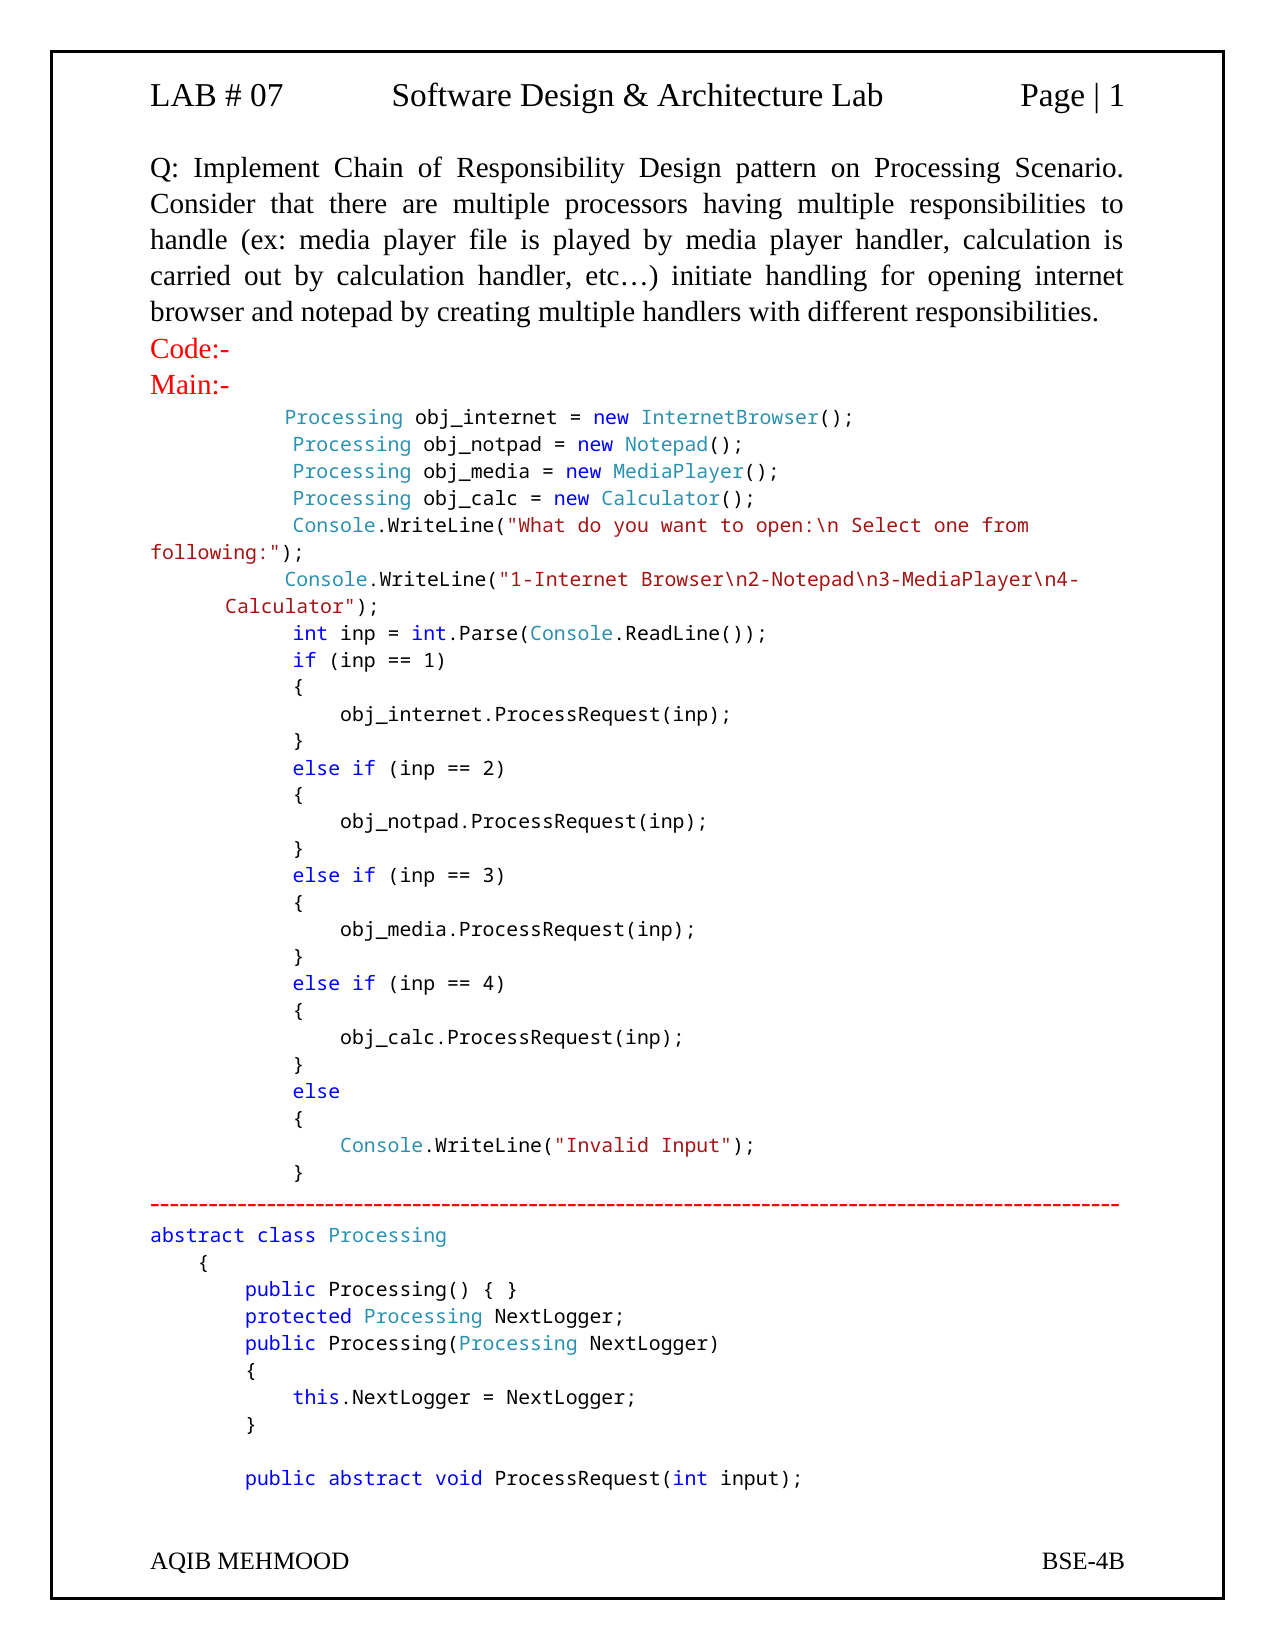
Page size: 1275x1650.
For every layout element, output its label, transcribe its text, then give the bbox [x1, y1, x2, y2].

text this.NextLogger = NextLogger; [150, 1383, 1125, 1410]
text { [150, 673, 1125, 700]
text Processing obj_calc = new Calculator(); [150, 484, 1125, 511]
text Console.WriteLine("What do you want to open:\n Select one from following:"); [150, 511, 1125, 565]
text protected Processing NextLogger; [150, 1302, 1125, 1329]
text Main:- [150, 367, 1125, 400]
text { [150, 1356, 1125, 1383]
text Console.WriteLine("Invalid Input"); [150, 1131, 1125, 1158]
text obj_media.ProcessRequest(inp); [150, 916, 1125, 943]
text if (inp == 1) [150, 646, 1125, 673]
text else if (inp == 2) [150, 754, 1125, 781]
text Code:- [150, 331, 1125, 364]
text Processing obj_notpad = new Notepad(); [150, 430, 1125, 457]
text { [150, 1248, 1125, 1276]
text { [150, 997, 1125, 1023]
text } [150, 1158, 1125, 1185]
text Processing obj_internet = new InternetBrowser(); [225, 403, 1125, 430]
text else if (inp == 4) [150, 969, 1125, 997]
text { [150, 889, 1125, 916]
text ---------------------------------------------------------------------------------------------------- [150, 1185, 1125, 1219]
text } [150, 727, 1125, 754]
text } [150, 1410, 1125, 1437]
text public abstract void ProcessRequest(int input); [150, 1464, 1125, 1491]
text obj_calc.ProcessRequest(inp); [150, 1023, 1125, 1051]
text obj_internet.ProcessRequest(inp); [150, 700, 1125, 727]
text obj_notpad.ProcessRequest(inp); [150, 808, 1125, 835]
text } [150, 1051, 1125, 1077]
text Console.WriteLine("1-Internet Browser\n2-Notepad\n3-MediaPlayer\n4- Calculator"); [225, 565, 1125, 619]
text public Processing() { } [150, 1276, 1125, 1302]
text else if (inp == 3) [150, 862, 1125, 889]
text } [150, 943, 1125, 969]
text int inp = int.Parse(Console.ReadLine()); [150, 619, 1125, 646]
text abstract class Processing [150, 1222, 1125, 1248]
text } [150, 835, 1125, 862]
text { [150, 1104, 1125, 1131]
text Processing obj_media = new MediaPlayer(); [150, 457, 1125, 484]
text Q: Implement Chain of Responsibility Design pattern on Processing Scenario. Consider that there are multiple processors having multiple responsibilities to handle (ex: media player file is played by media player handler, calculation is carried out by calculation handler, etc…) initiate handling for opening internet browser and notepad by creating multiple handlers with different responsibilities. [150, 150, 1125, 328]
text public Processing(Processing NextLogger) [150, 1329, 1125, 1356]
text { [150, 781, 1125, 808]
text else [150, 1077, 1125, 1104]
